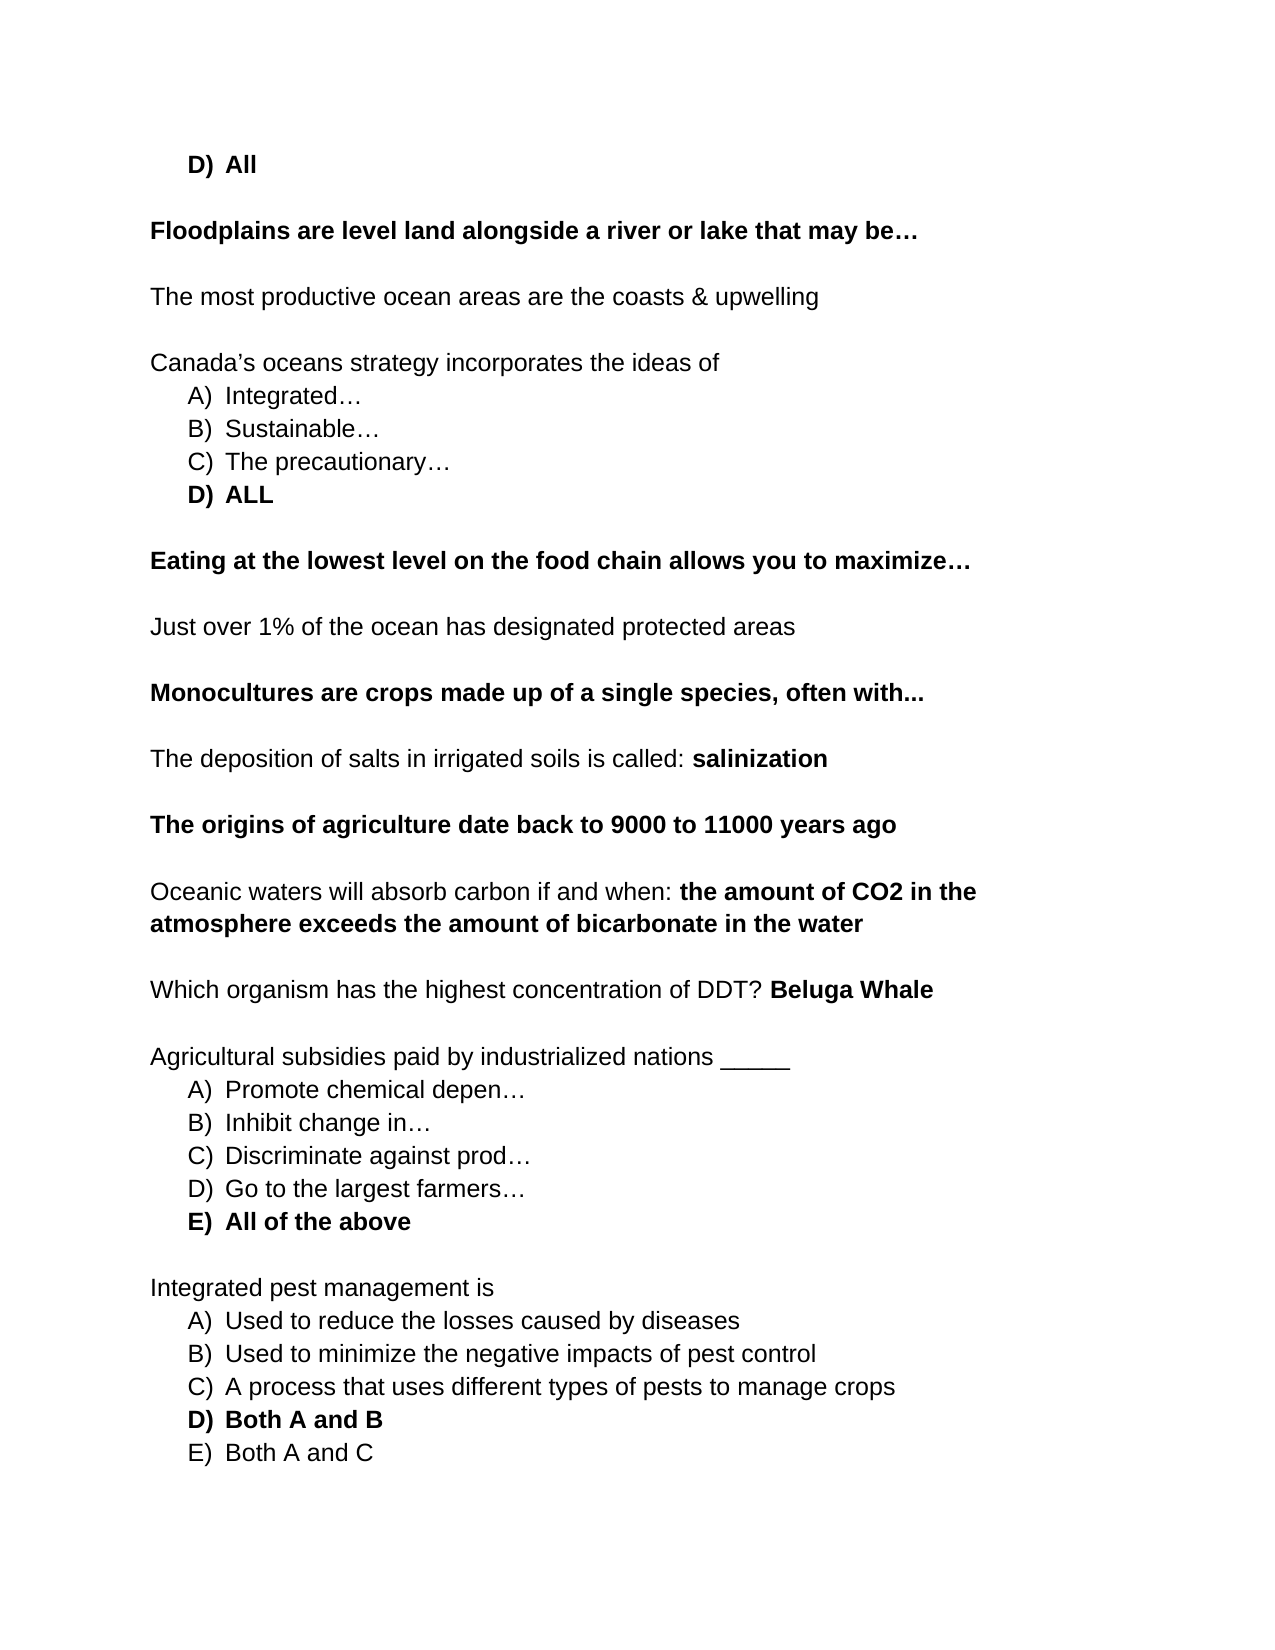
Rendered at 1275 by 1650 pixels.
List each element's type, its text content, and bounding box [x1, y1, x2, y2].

list A process that uses different types of pests to manage crops [187, 1372, 1125, 1401]
text Floodplains are level land alongside a river or lake that may be… [150, 216, 1125, 245]
list Used to minimize the negative impacts of pest control [187, 1339, 1125, 1367]
text Agricultural subsidies paid by industrialized nations _____ [150, 1042, 1125, 1070]
text Oceanic waters will absorb carbon if and when: the amount of CO2 in the atmosphere exceeds the amount of bicarbonate in the water [150, 876, 1125, 938]
text Integrated pest management is [150, 1273, 1125, 1301]
list Used to reduce the losses caused by diseases [187, 1306, 1125, 1334]
list Integrated… [187, 381, 1125, 410]
list Sustainable… [187, 414, 1125, 443]
text The most productive ocean areas are the coasts & upwelling [150, 282, 1125, 311]
list All of the above [187, 1207, 1125, 1235]
list Discriminate against prod… [187, 1141, 1125, 1169]
text The deposition of salts in irrigated soils is called: salinization [150, 744, 1125, 773]
text Eating at the lowest level on the food chain allows you to maximize… [150, 546, 1125, 575]
text Just over 1% of the ocean has designated protected areas [150, 612, 1125, 641]
text Which organism has the highest concentration of DDT? Beluga Whale [150, 976, 1125, 1004]
list ALL [187, 480, 1125, 509]
list Inhibit change in… [187, 1108, 1125, 1136]
list Both A and B [187, 1405, 1125, 1433]
list Go to the largest farmers… [187, 1174, 1125, 1202]
list Promote chemical depen… [187, 1074, 1125, 1103]
text The origins of agriculture date back to 9000 to 11000 years ago [150, 810, 1125, 839]
list Both A and C [187, 1438, 1125, 1467]
text Canada’s oceans strategy incorporates the ideas of [150, 348, 1125, 377]
list All [187, 150, 1125, 179]
list The precautionary… [187, 447, 1125, 476]
text Monocultures are crops made up of a single species, often with... [150, 678, 1125, 707]
